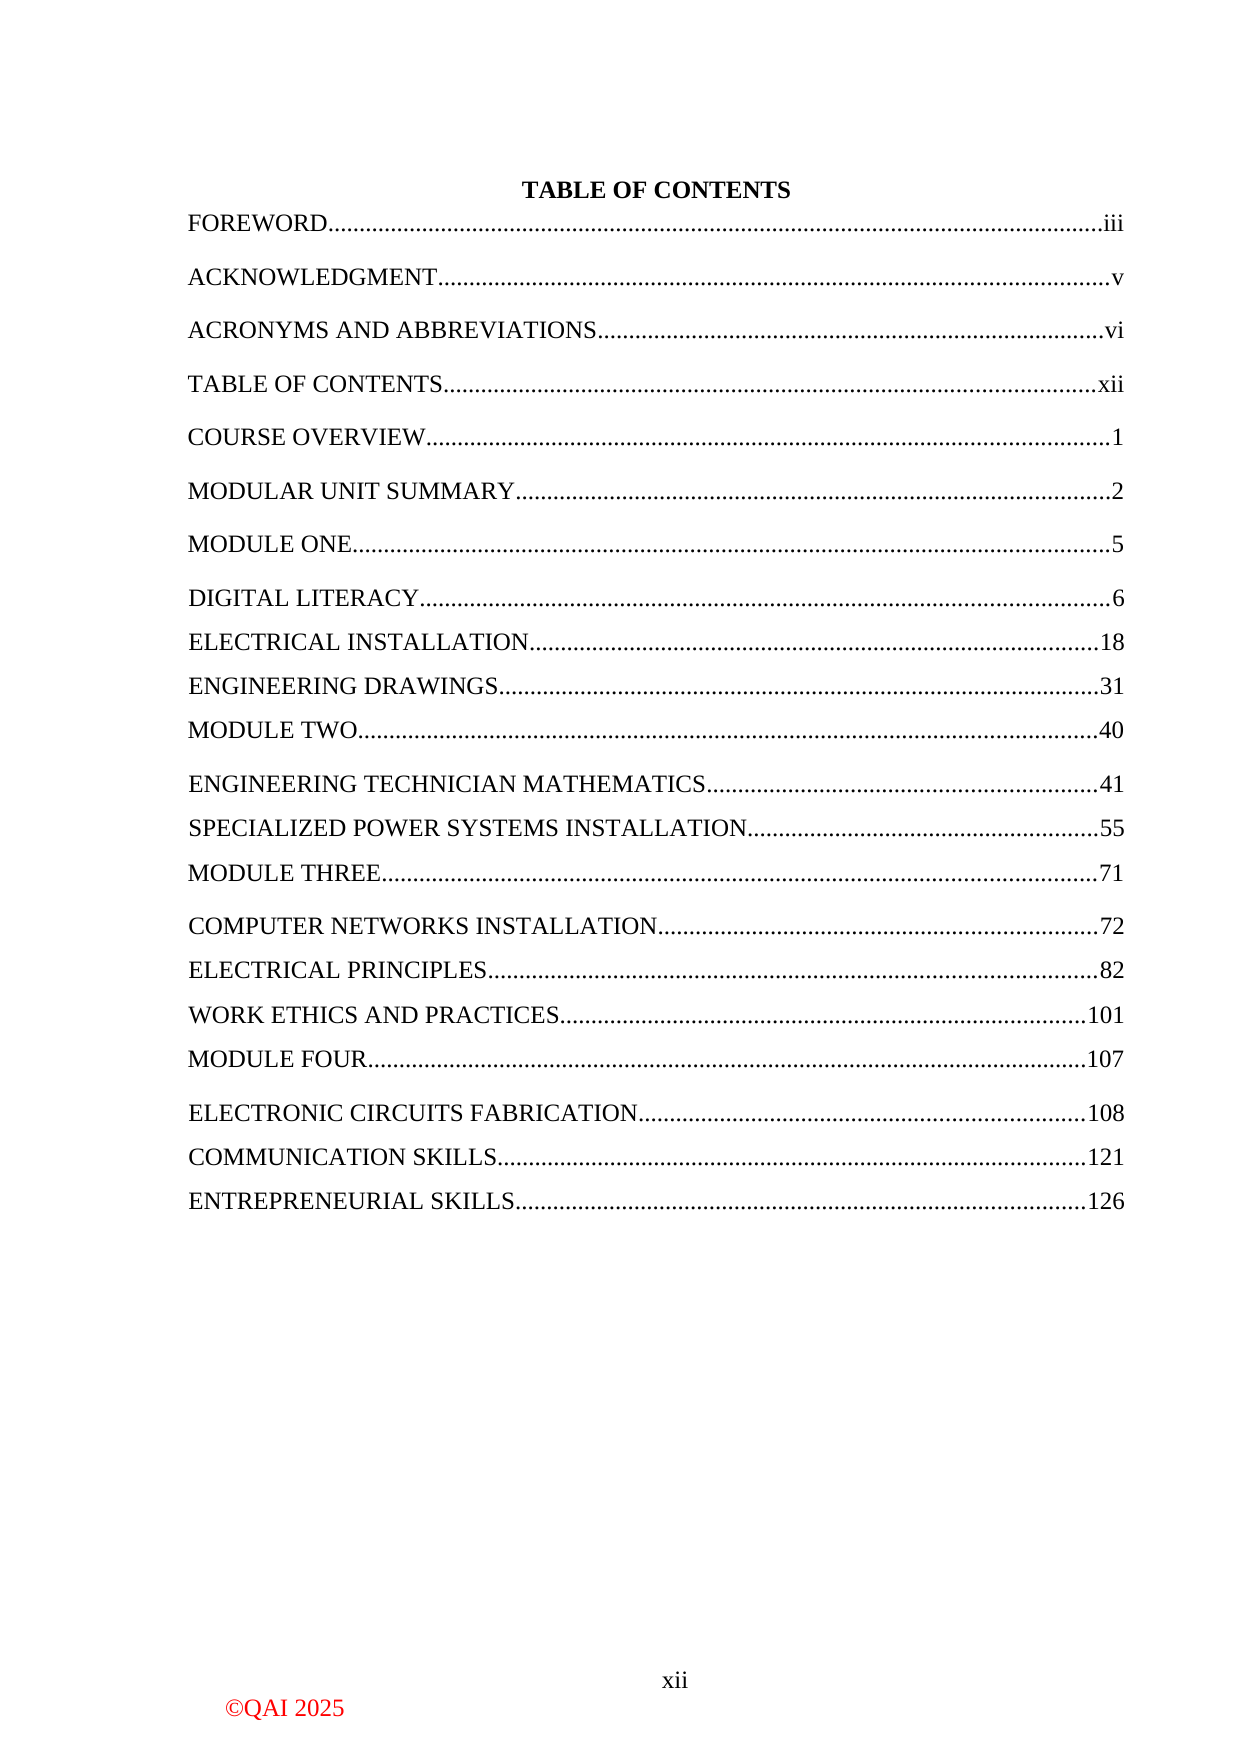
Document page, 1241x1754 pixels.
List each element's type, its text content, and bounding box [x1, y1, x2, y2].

subtitle TABLE OF CONTENTS [187, 175, 1125, 204]
